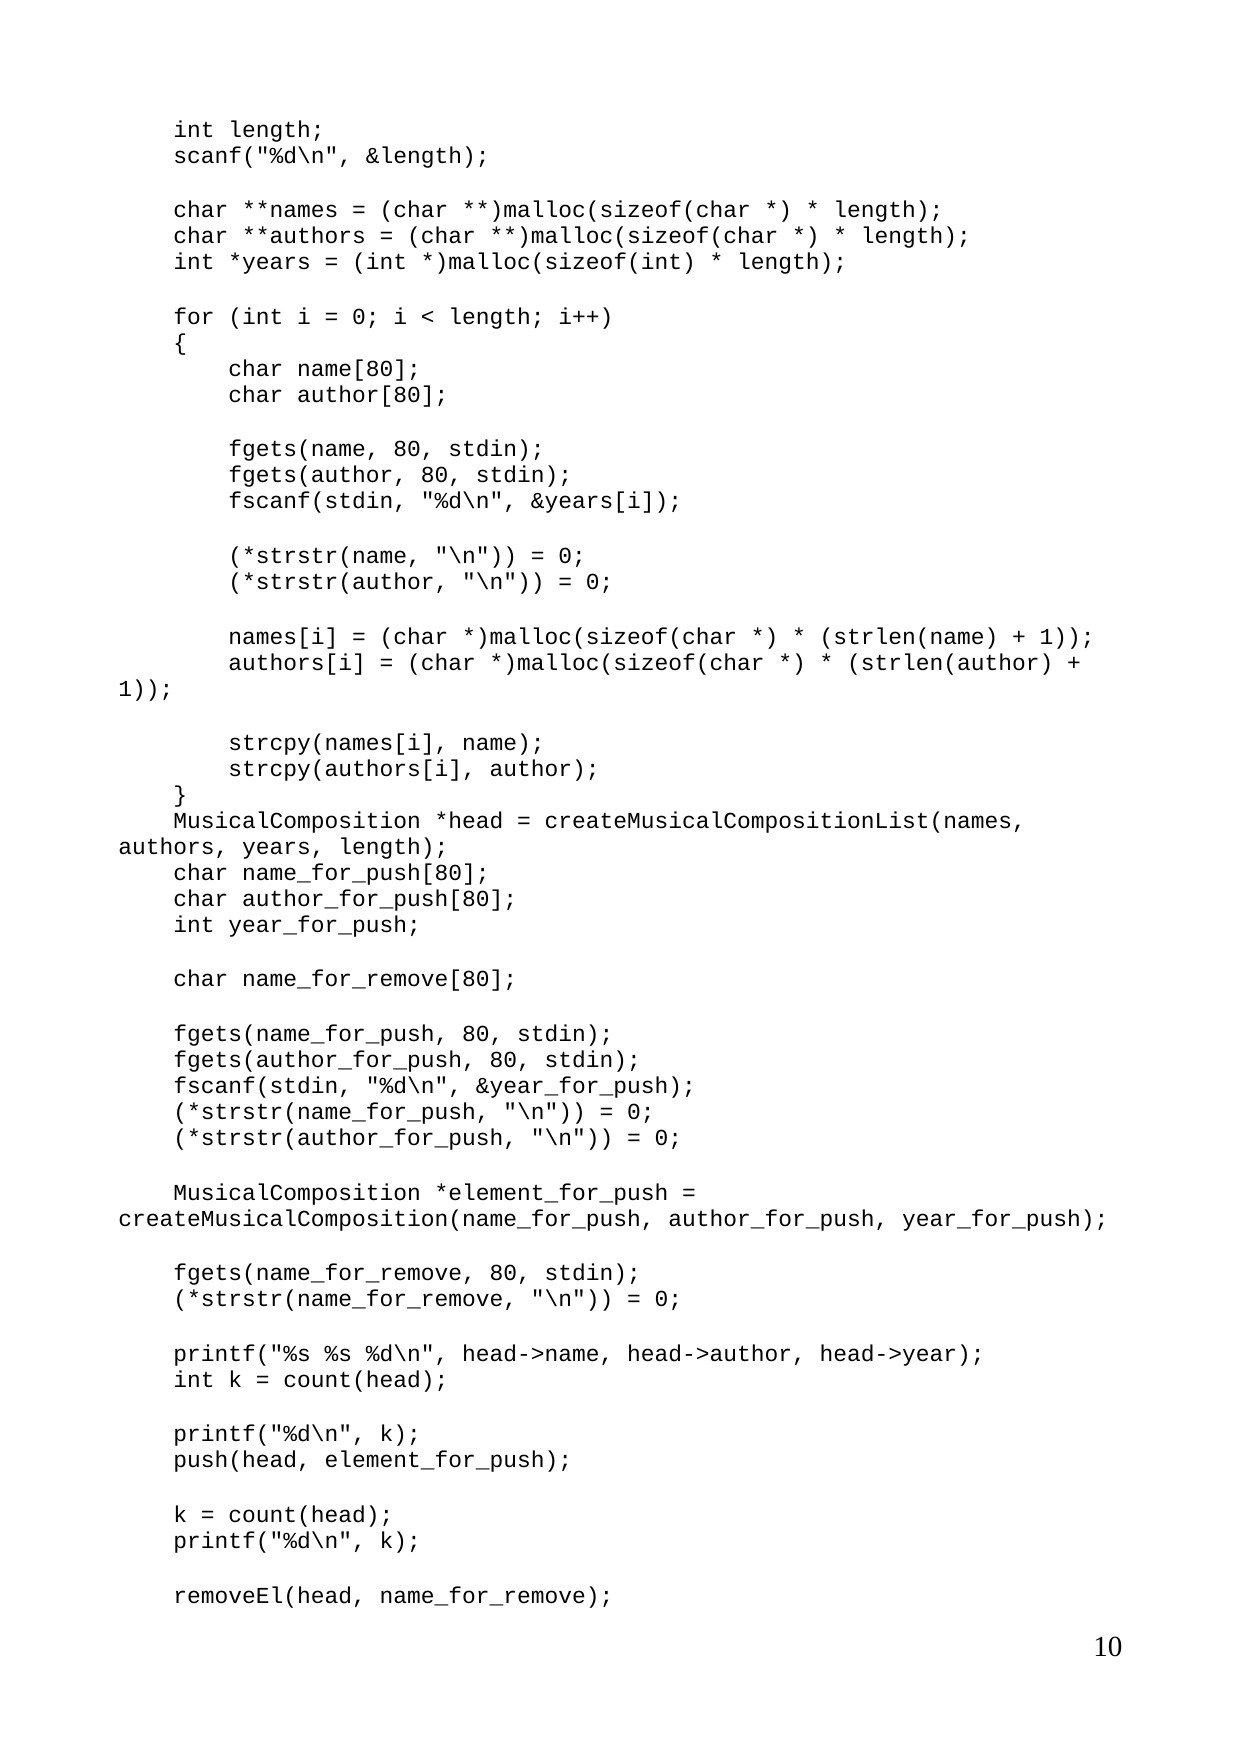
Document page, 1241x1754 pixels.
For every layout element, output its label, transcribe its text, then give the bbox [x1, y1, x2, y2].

text fgets(author_for_push, 80, stdin); [118, 1048, 1122, 1074]
text MusicalComposition *head = createMusicalCompositionList(names, authors, years, length); [118, 809, 1122, 861]
text printf("%s %s %d\n", head->name, head->author, head->year); [118, 1342, 1122, 1368]
text char name_for_push[80]; [118, 861, 1122, 887]
text fscanf(stdin, "%d\n", &year_for_push); [118, 1074, 1122, 1100]
text char name_for_remove[80]; [118, 968, 1122, 994]
text removeEl(head, name_for_remove); [118, 1584, 1122, 1610]
text (*strstr(author_for_push, "\n")) = 0; [118, 1126, 1122, 1152]
text MusicalComposition *element_for_push = createMusicalComposition(name_for_push, author_for_push, year_for_push); [118, 1181, 1122, 1233]
text int year_for_push; [118, 913, 1122, 939]
text (*strstr(name, "\n")) = 0; [118, 544, 1122, 570]
text names[i] = (char *)malloc(sizeof(char *) * (strlen(name) + 1)); [118, 625, 1122, 651]
text printf("%d\n", k); [118, 1423, 1122, 1449]
text char author_for_push[80]; [118, 887, 1122, 913]
text fgets(name_for_push, 80, stdin); [118, 1022, 1122, 1048]
text int length; [118, 118, 1122, 144]
text strcpy(authors[i], author); [118, 757, 1122, 783]
text (*strstr(author, "\n")) = 0; [118, 570, 1122, 596]
text char name[80]; [118, 357, 1122, 383]
text char **names = (char **)malloc(sizeof(char *) * length); [118, 199, 1122, 225]
text (*strstr(name_for_remove, "\n")) = 0; [118, 1287, 1122, 1313]
text fgets(name, 80, stdin); [118, 438, 1122, 464]
text fgets(name_for_remove, 80, stdin); [118, 1262, 1122, 1287]
text int k = count(head); [118, 1368, 1122, 1394]
text fscanf(stdin, "%d\n", &years[i]); [118, 490, 1122, 516]
text scanf("%d\n", &length); [118, 144, 1122, 170]
text k = count(head); [118, 1503, 1122, 1529]
text char author[80]; [118, 383, 1122, 409]
text printf("%d\n", k); [118, 1529, 1122, 1555]
text strcpy(names[i], name); [118, 732, 1122, 757]
text int *years = (int *)malloc(sizeof(int) * length); [118, 251, 1122, 277]
text fgets(author, 80, stdin); [118, 464, 1122, 490]
text char **authors = (char **)malloc(sizeof(char *) * length); [118, 225, 1122, 251]
text for (int i = 0; i < length; i++) [118, 305, 1122, 331]
text } [118, 783, 1122, 809]
text { [118, 331, 1122, 357]
text push(head, element_for_push); [118, 1449, 1122, 1475]
text authors[i] = (char *)malloc(sizeof(char *) * (strlen(author) + 1)); [118, 651, 1122, 703]
text (*strstr(name_for_push, "\n")) = 0; [118, 1100, 1122, 1126]
